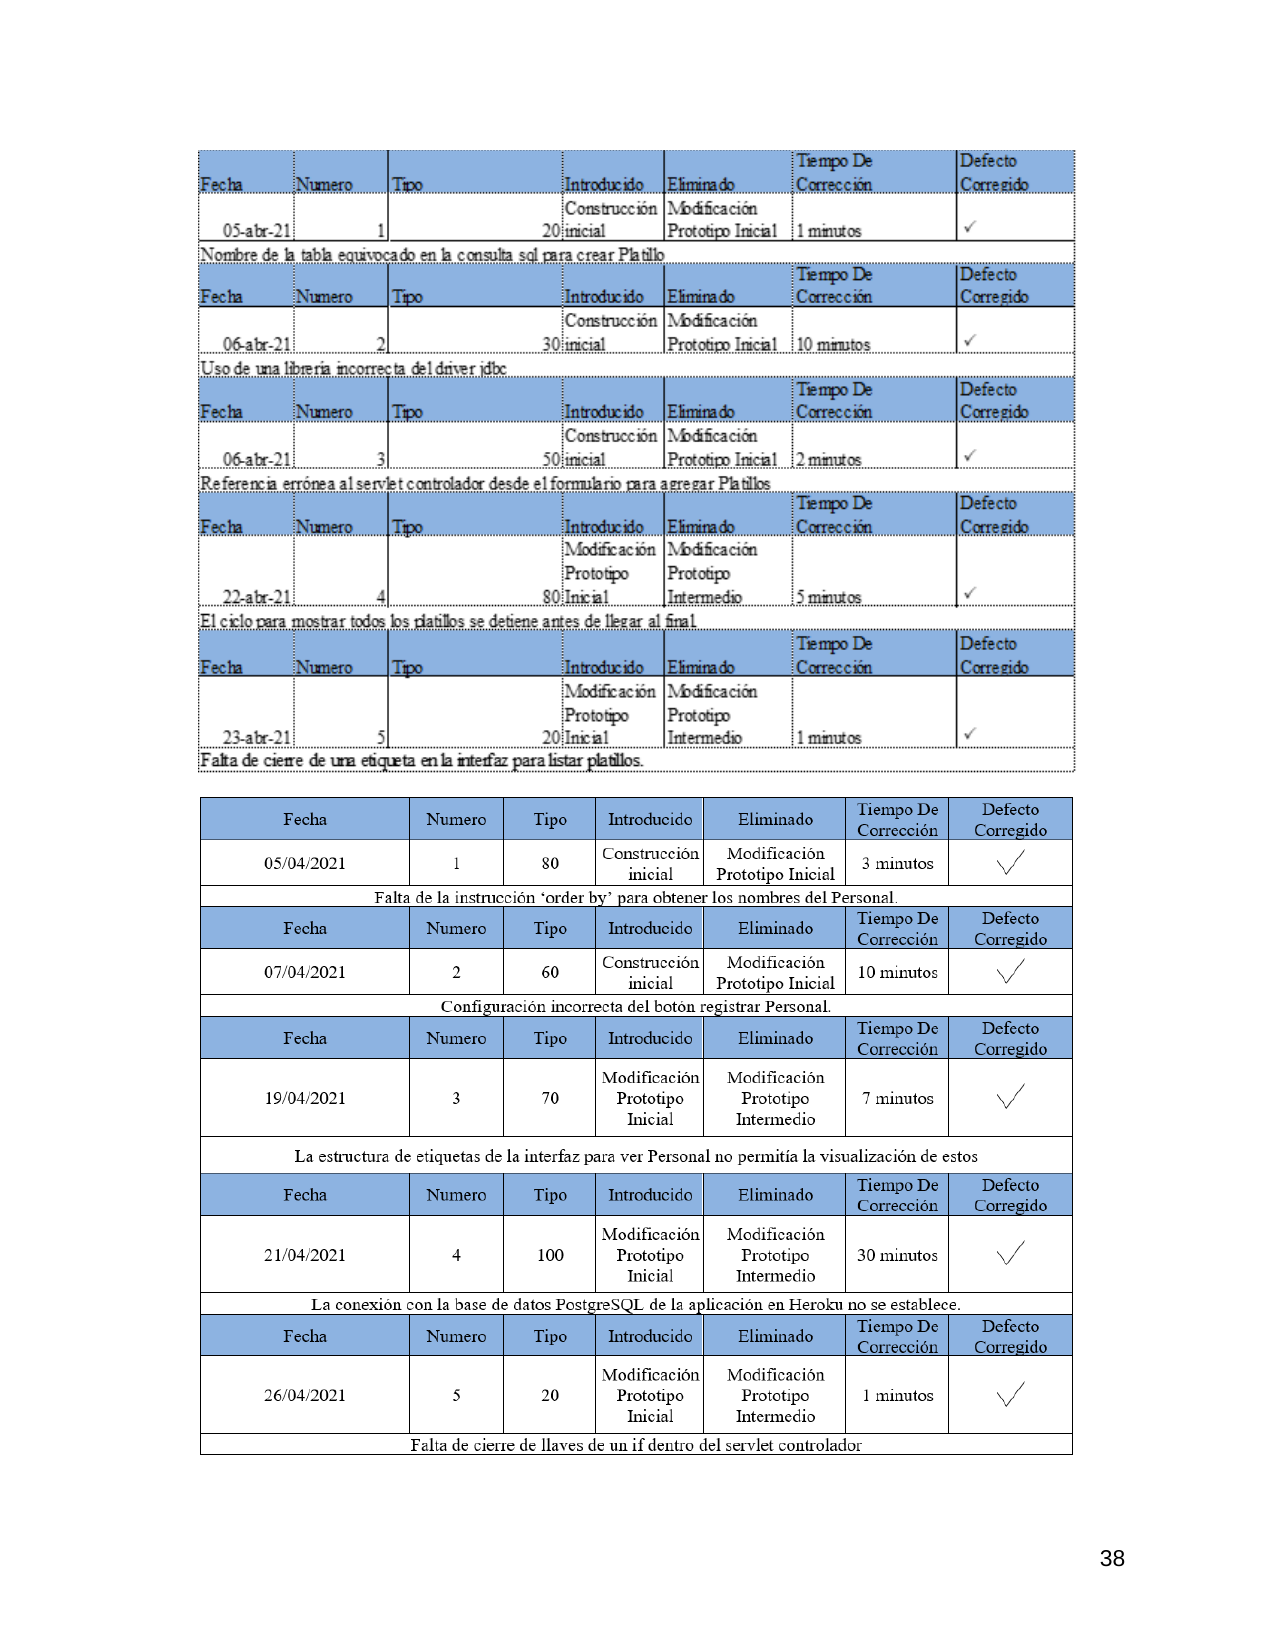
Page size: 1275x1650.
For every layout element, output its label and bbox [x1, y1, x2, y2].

picture [192, 785, 1083, 1462]
picture [198, 150, 1077, 774]
